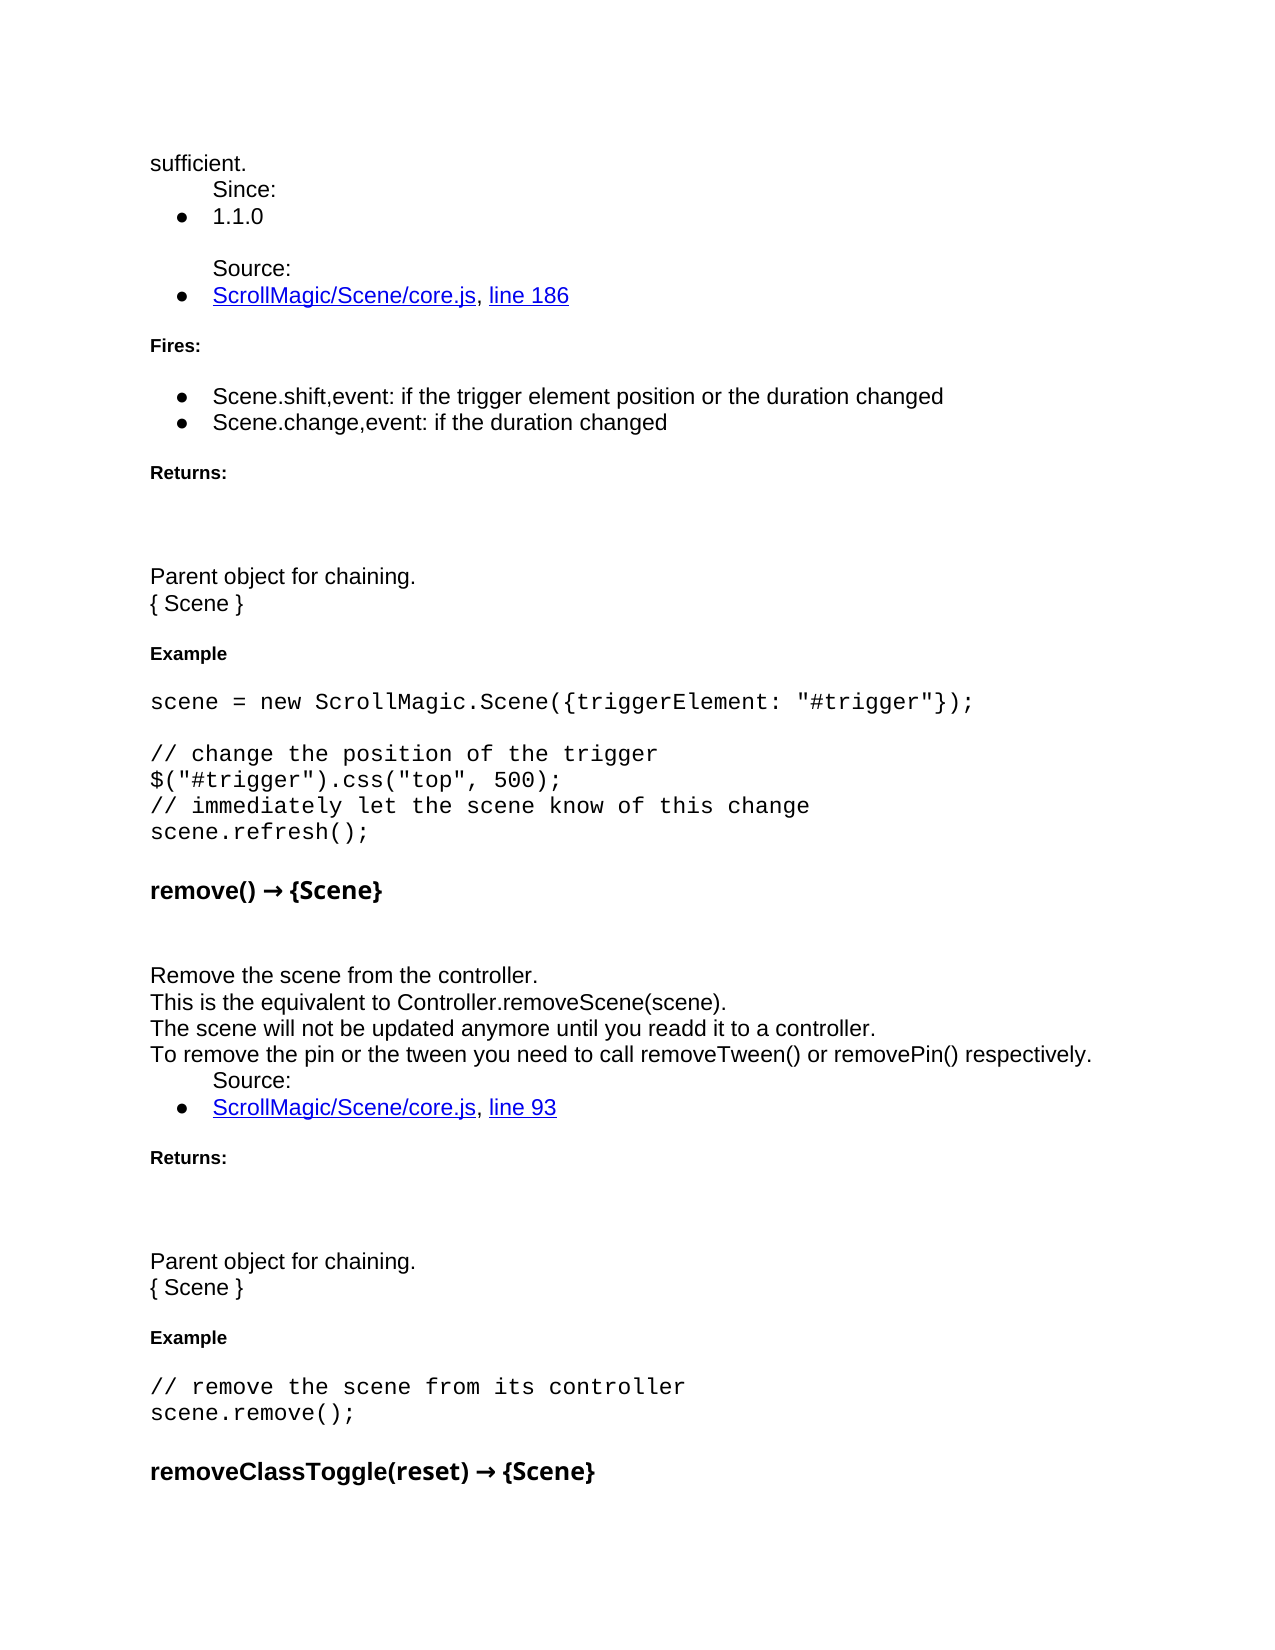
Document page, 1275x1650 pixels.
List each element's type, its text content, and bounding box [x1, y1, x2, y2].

text scene = new ScrollMagic.Scene({triggerElement: "#trigger"}); // change the position of the trigger $("#trigger").css("top", 500); // immediately let the scene know of this change scene.refresh(); [150, 691, 1125, 846]
text Remove the scene from the controller. [150, 962, 1125, 988]
text Source: [212, 255, 1125, 282]
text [150, 150, 1125, 176]
list ScrollMagic/Scene/core.js, line 186 [175, 282, 1125, 308]
text Parent object for chaining. [150, 1248, 1125, 1274]
text Since: [212, 176, 1125, 203]
text This is the equivalent to Controller.removeScene(scene). [150, 988, 1125, 1015]
list ScrollMagic/Scene/core.js, line 93 [175, 1094, 1125, 1120]
subtitle Fires: [150, 335, 1125, 356]
subtitle Returns: [150, 462, 1125, 484]
text To remove the pin or the tween you need to call removeTween() or removePin() respectively. [150, 1041, 1125, 1067]
list 1.1.0 [175, 203, 1125, 229]
text Source: [212, 1067, 1125, 1094]
text { Scene } [150, 1274, 1125, 1301]
text { Scene } [150, 589, 1125, 616]
subtitle Example [150, 1327, 1125, 1349]
subtitle Returns: [150, 1147, 1125, 1168]
subtitle removeClassToggle(reset) → {Scene} [150, 1454, 1125, 1488]
list Scene.change,event: if the duration changed [175, 409, 1125, 436]
subtitle Example [150, 642, 1125, 664]
list Scene.shift,event: if the trigger element position or the duration changed [175, 383, 1125, 409]
text // remove the scene from its controller scene.remove(); [150, 1375, 1125, 1427]
text Parent object for chaining. [150, 563, 1125, 589]
text The scene will not be updated anymore until you readd it to a controller. [150, 1015, 1125, 1041]
subtitle remove() → {Scene} [150, 873, 1125, 907]
